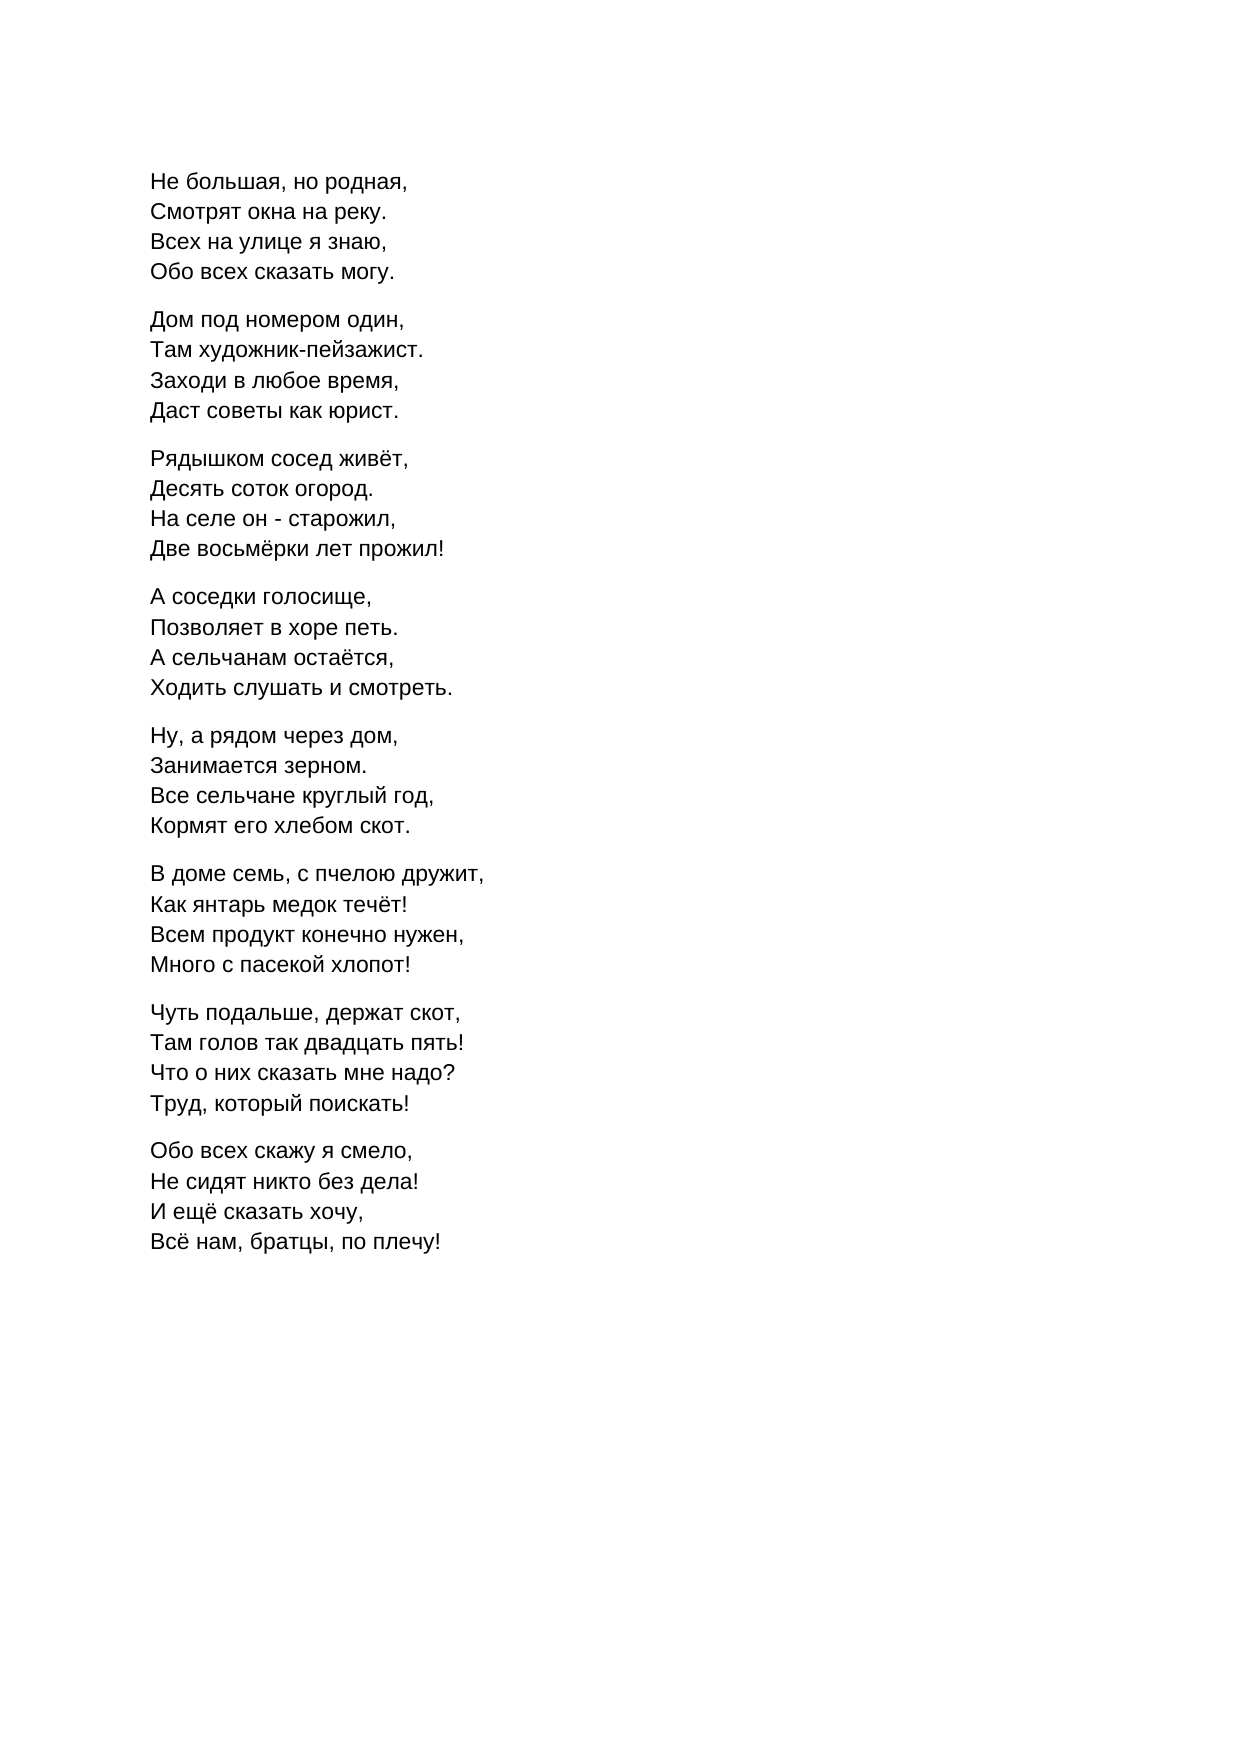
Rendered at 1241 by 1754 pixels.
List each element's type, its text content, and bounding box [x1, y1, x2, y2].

text Дом под номером один, Там художник-пейзажист. Заходи в любое время, Даст советы как юрист. [150, 306, 1090, 423]
text Ну, а рядом через дом, Занимается зерном. Все сельчане круглый год, Кормят его хлебом скот. [150, 722, 1090, 839]
text Обо всех скажу я смело, Не сидят никто без дела! И ещё сказать хочу, Всё нам, братцы, по плечу! [150, 1137, 1090, 1254]
text Рядышком сосед живёт, Десять соток огород. На селе он - старожил, Две восьмёрки лет прожил! [150, 445, 1090, 562]
text В доме семь, с пчелою дружит, Как янтарь медок течёт! Всем продукт конечно нужен, Много с пасекой хлопот! [150, 860, 1090, 977]
text Чуть подальше, держат скот, Там голов так двадцать пять! Что о них сказать мне надо? Труд, который поискать! [150, 999, 1090, 1116]
text А соседки голосище, Позволяет в хоре петь. А сельчанам остаётся, Ходить слушать и смотреть. [150, 583, 1090, 700]
text Не большая, но родная, Смотрят окна на реку. Всех на улице я знаю, Обо всех сказать могу. [150, 168, 1090, 285]
